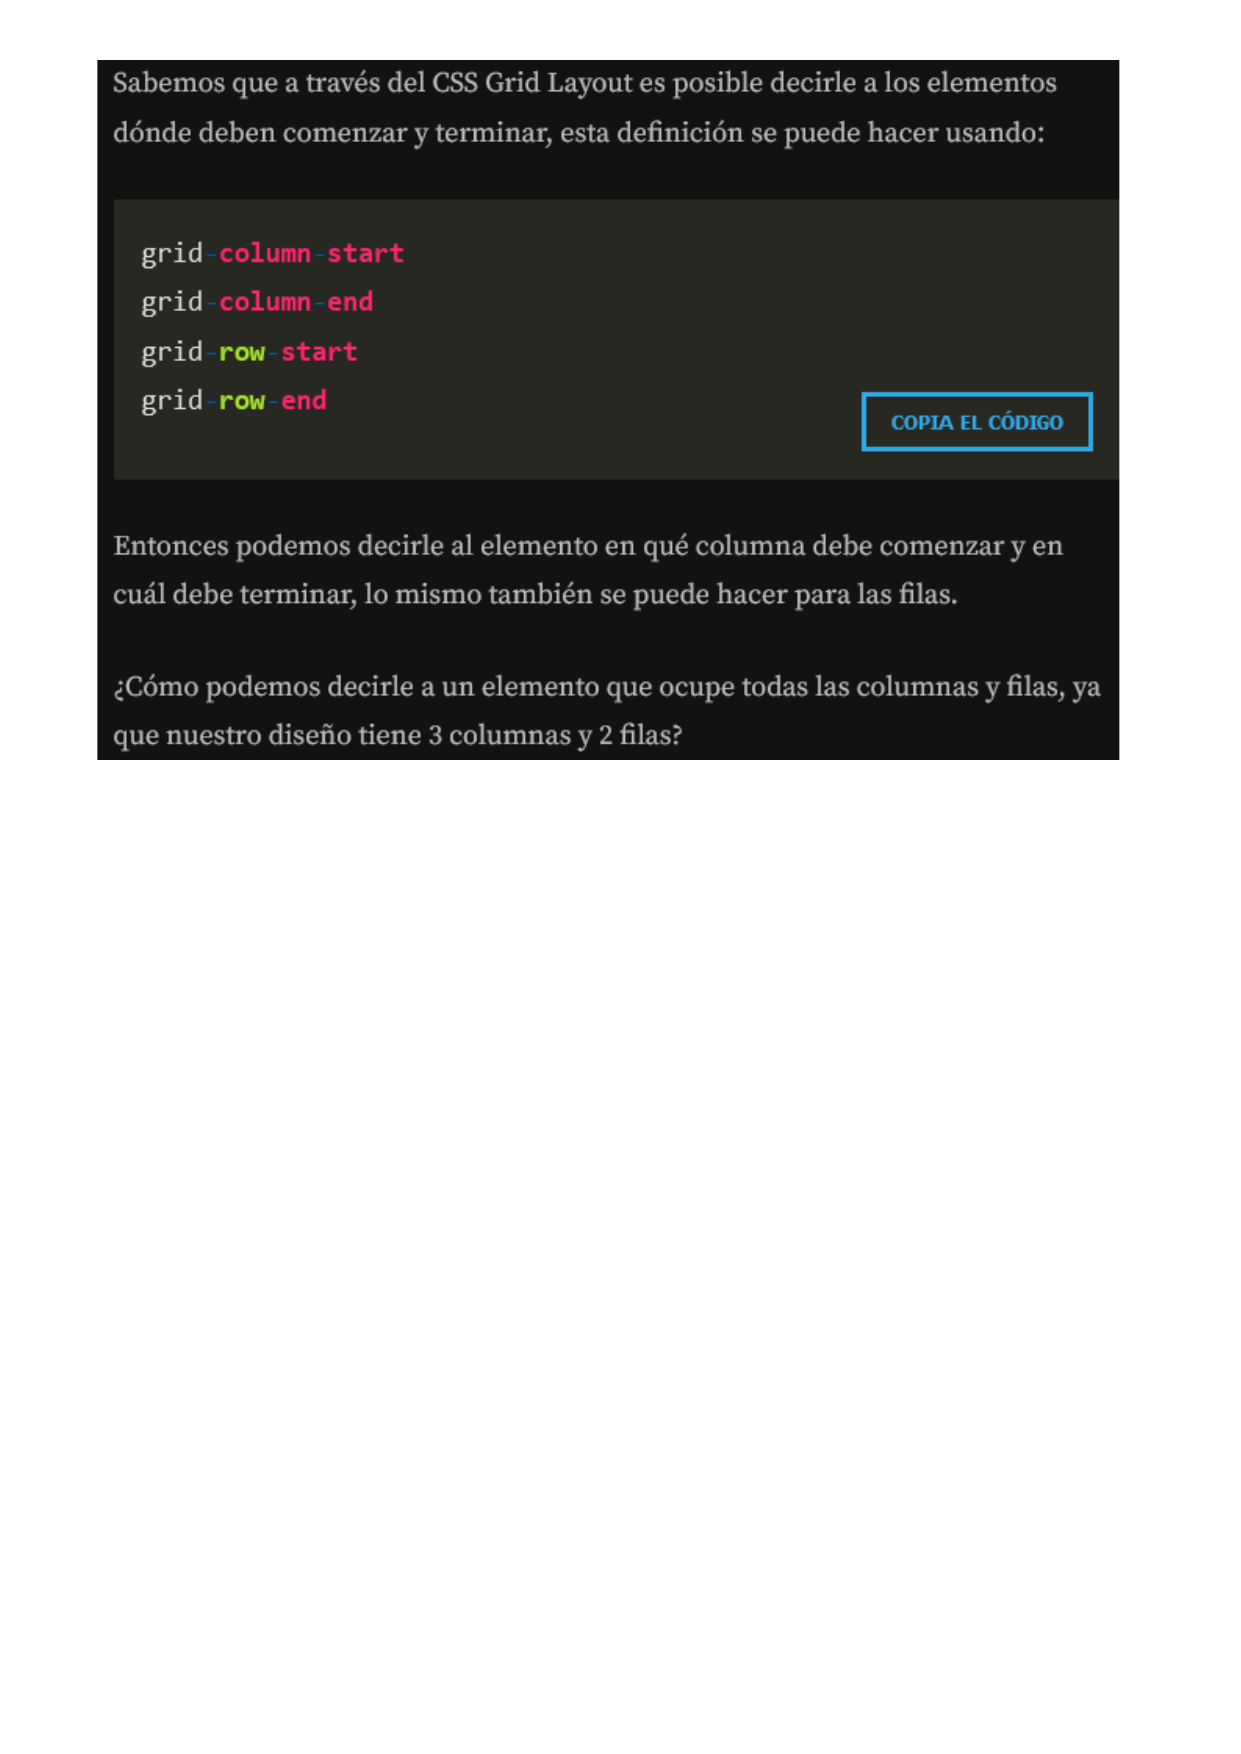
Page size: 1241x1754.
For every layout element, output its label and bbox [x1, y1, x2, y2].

picture [97, 60, 1120, 760]
